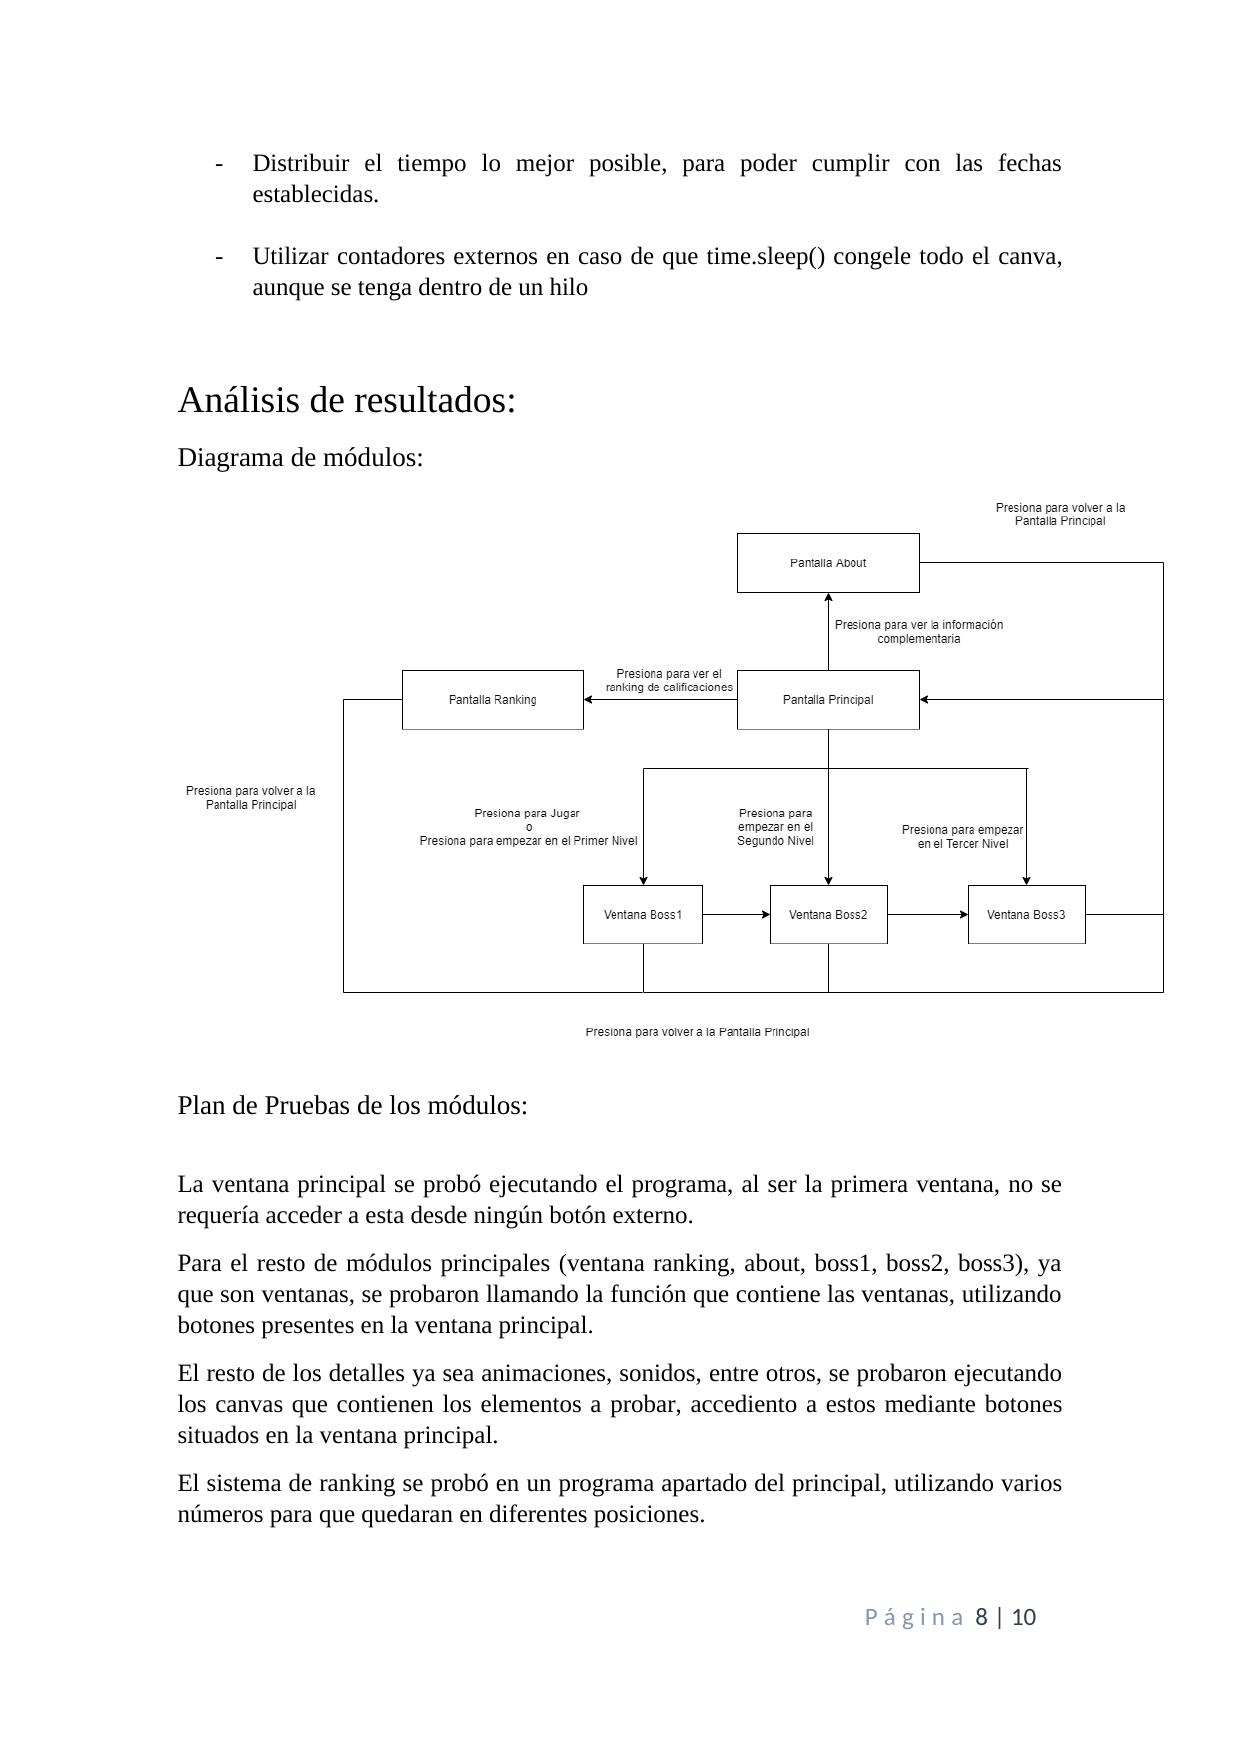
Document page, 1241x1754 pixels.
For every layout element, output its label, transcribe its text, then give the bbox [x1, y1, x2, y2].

text Análisis de resultados: [177, 377, 1063, 421]
subtitle Diagrama de módulos: [177, 441, 1063, 472]
text El resto de los detalles ya sea animaciones, sonidos, entre otros, se probaron ejecutando los canvas que contienen los elementos a probar, accediento a estos mediante botones situados en la ventana principal. [177, 1358, 1063, 1449]
text El sistema de ranking se probó en un programa apartado del principal, utilizando varios números para que quedaran en diferentes posiciones. [177, 1468, 1063, 1528]
list Distribuir el tiempo lo mejor posible, para poder cumplir con las fechas establecidas. [215, 148, 1063, 207]
text Para el resto de módulos principales (ventana ranking, about, boss1, boss2, boss3), ya que son ventanas, se probaron llamando la función que contiene las ventanas, utilizando botones presentes en la ventana principal. [177, 1248, 1063, 1339]
subtitle Plan de Pruebas de los módulos: [177, 1089, 1063, 1120]
list Utilizar contadores externos en caso de que time.sleep() congele todo el canva, aunque se tenga dentro de un hilo [215, 241, 1063, 301]
picture [177, 474, 1171, 1071]
text La ventana principal se probó ejecutando el programa, al ser la primera ventana, no se requería acceder a esta desde ningún botón externo. [177, 1169, 1063, 1229]
